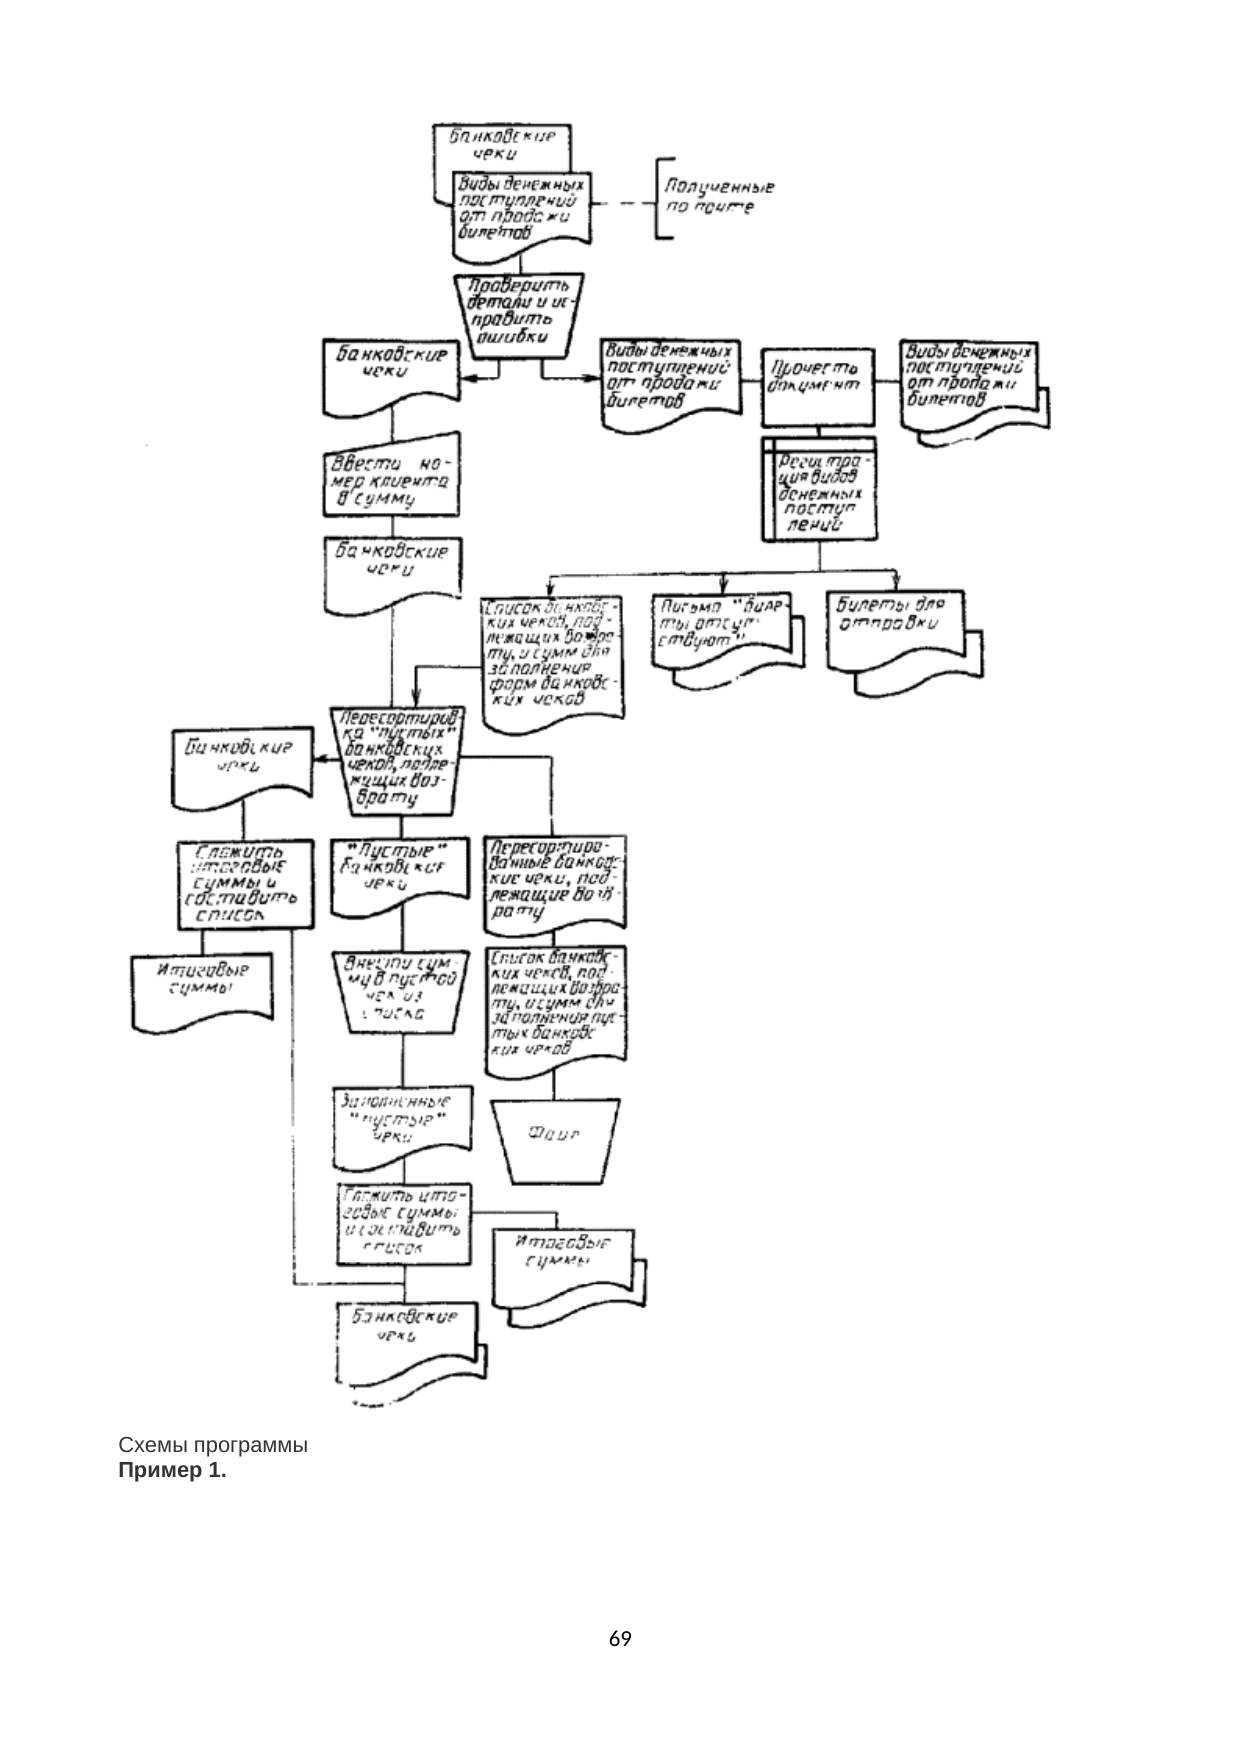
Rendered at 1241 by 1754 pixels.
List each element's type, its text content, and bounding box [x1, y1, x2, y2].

text Схемы программы [118, 1432, 1122, 1457]
picture [118, 118, 1062, 1433]
text Пример 1. [118, 1457, 1122, 1483]
